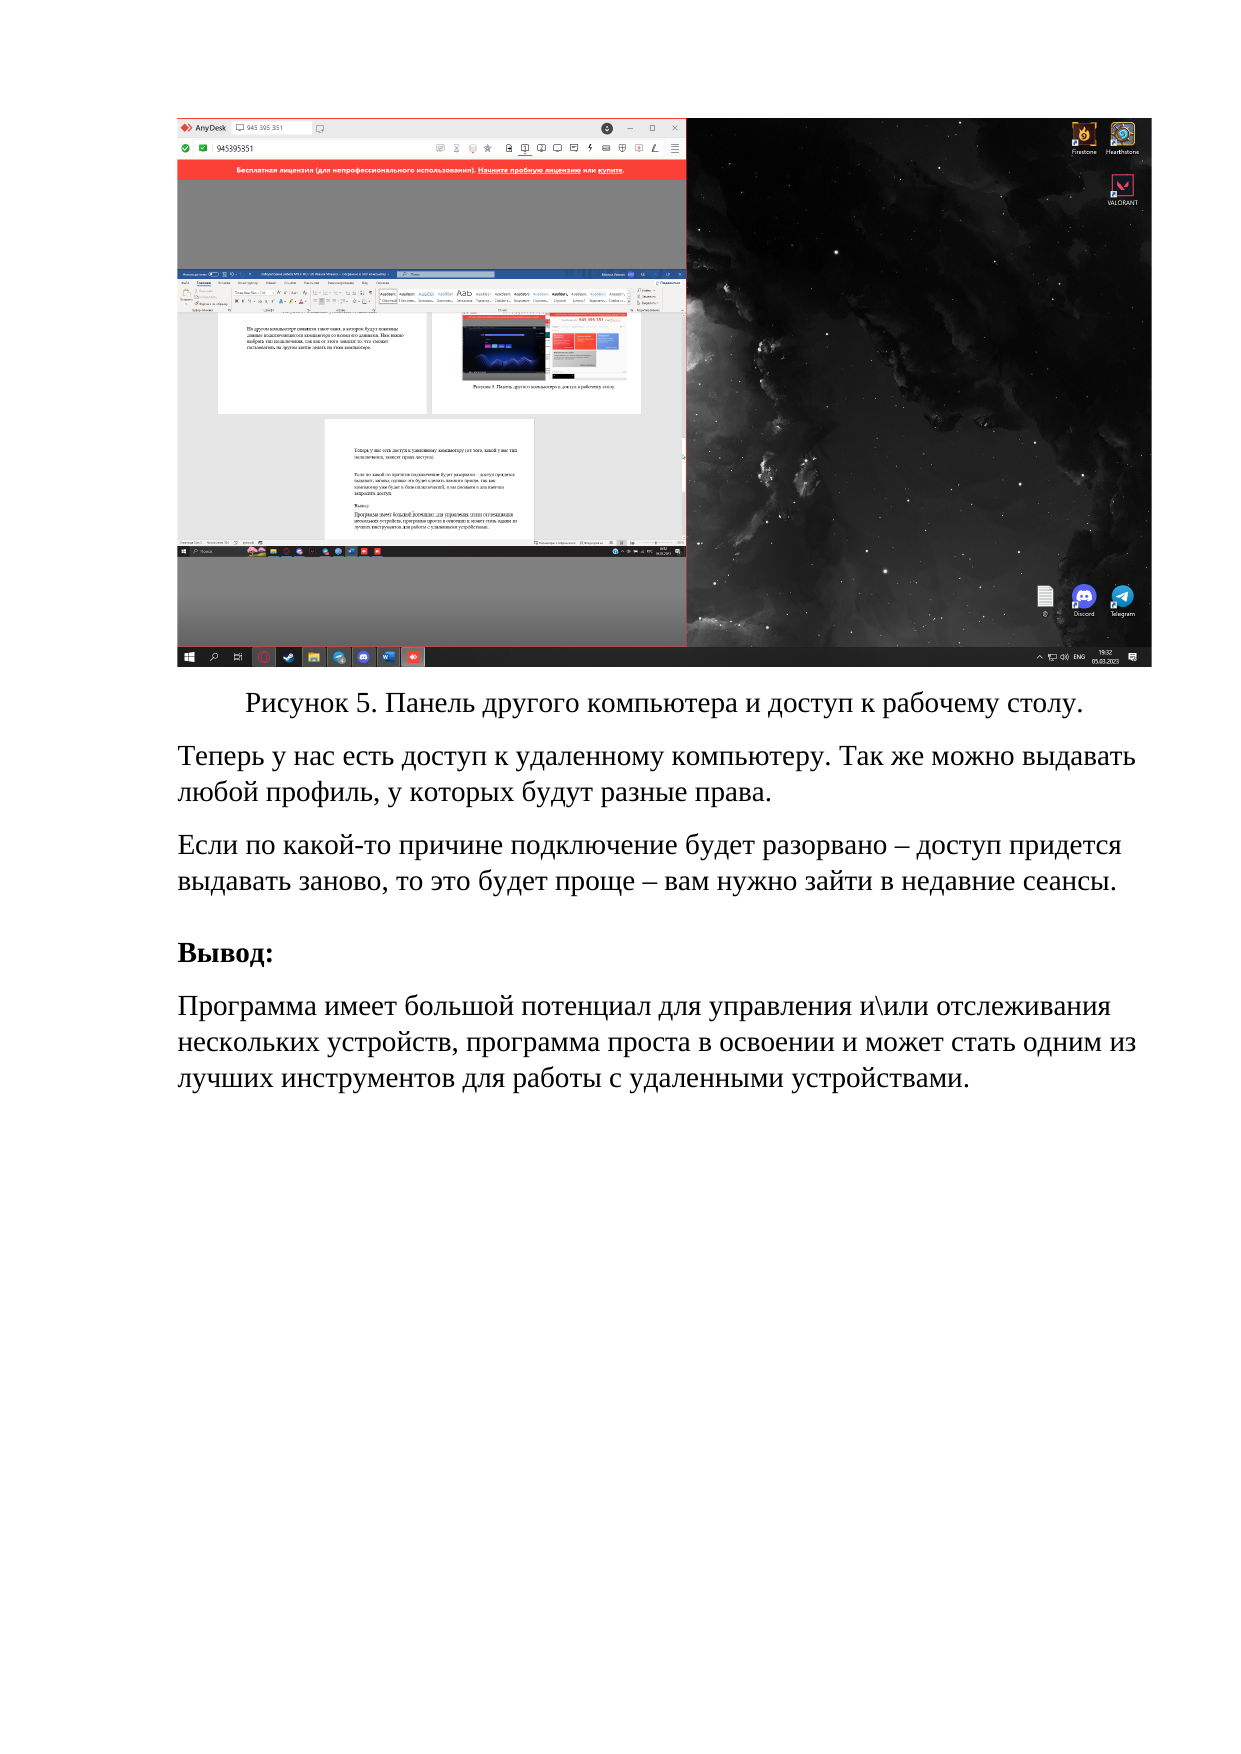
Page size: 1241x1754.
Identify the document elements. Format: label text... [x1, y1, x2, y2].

text Теперь у нас есть доступ к удаленному компьютеру. Так же можно выдавать любой профиль, у которых будут разные права. [177, 738, 1152, 808]
text Если по какой-то причине подключение будет разорвано – доступ придется выдавать заново, то это будет проще – вам нужно зайти в недавние сеансы. Вывод: [177, 827, 1152, 969]
picture [177, 118, 1152, 667]
text Рисунок 5. Панель другого компьютера и доступ к рабочему столу. [177, 685, 1152, 719]
text Программа имеет большой потенциал для управления и\или отслеживания нескольких устройств, программа проста в освоении и может стать одним из лучших инструментов для работы с удаленными устройствами. [177, 988, 1152, 1094]
